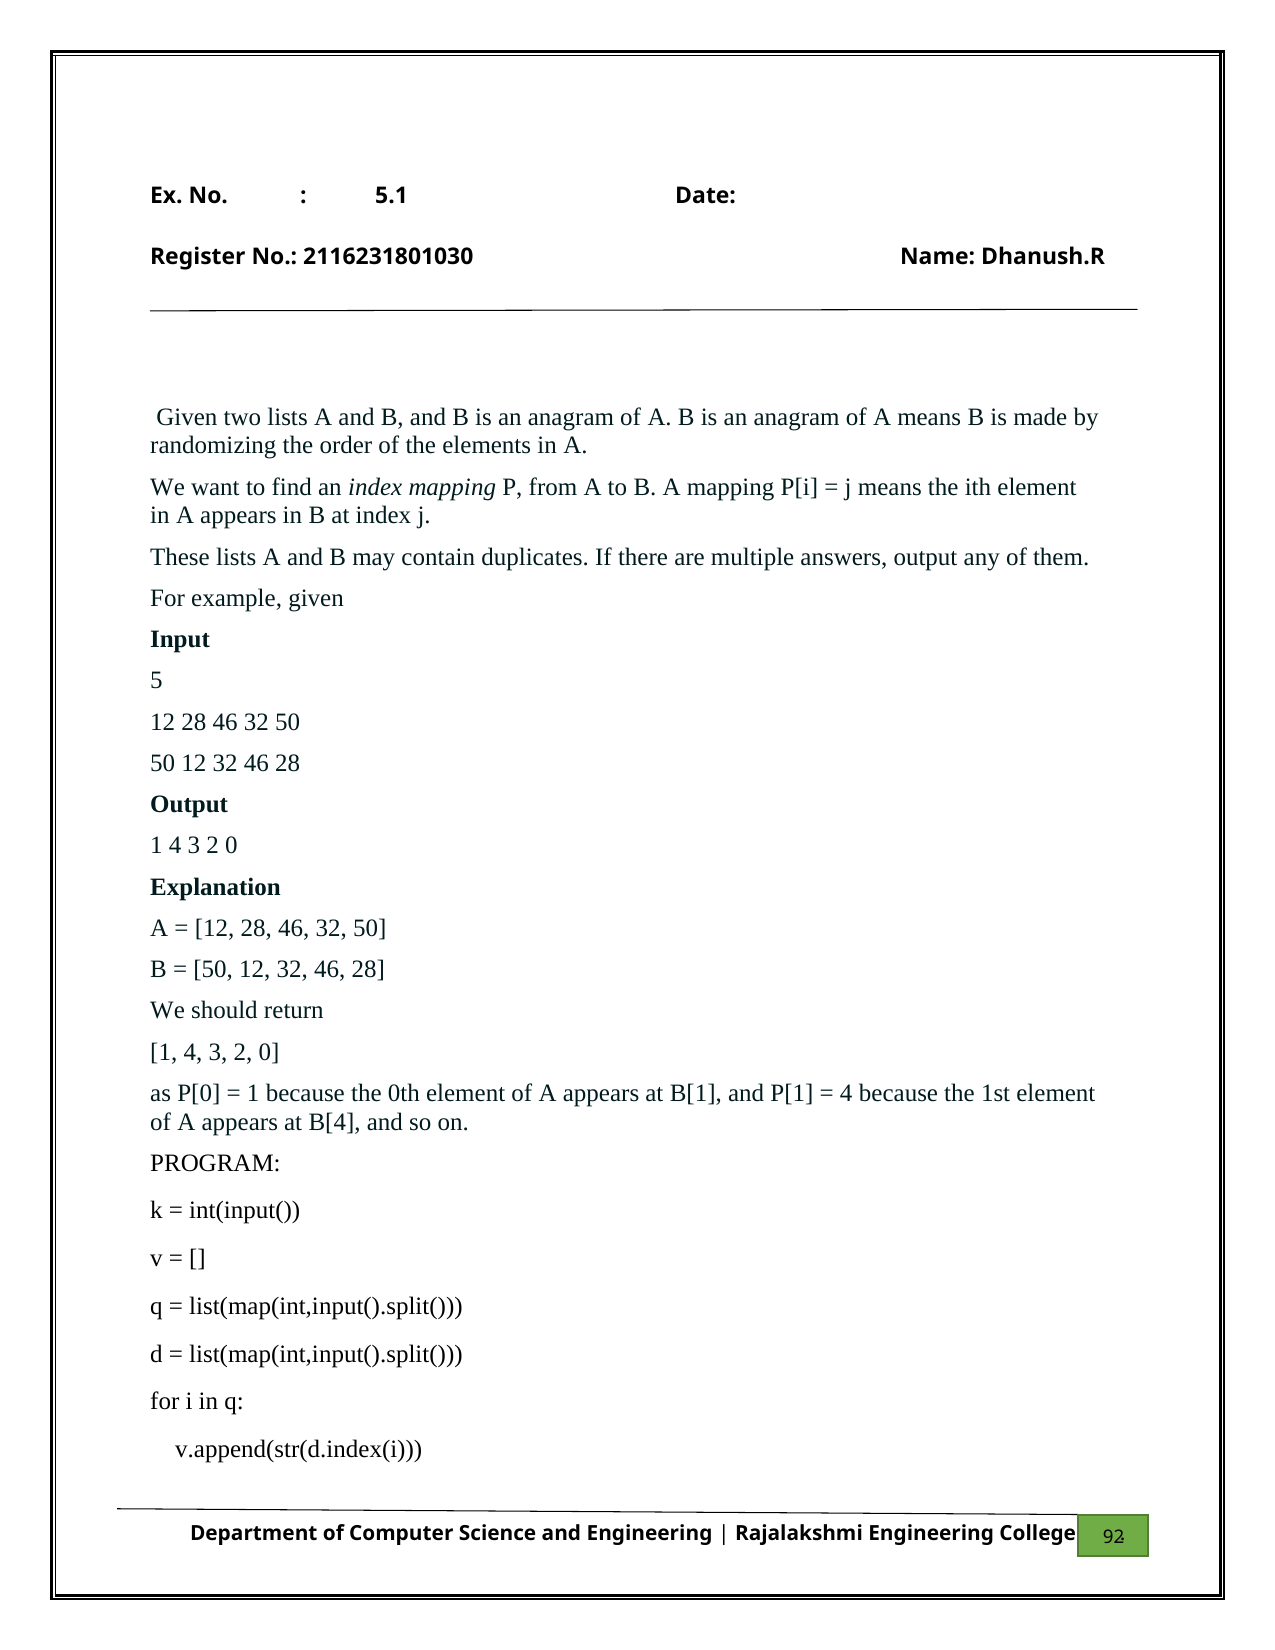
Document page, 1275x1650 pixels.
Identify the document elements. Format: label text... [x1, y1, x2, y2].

text v.append(str(d.index(i))) [150, 1434, 1125, 1463]
text Ex. No. : 5.1 Date: [150, 179, 1125, 210]
text d = list(map(int,input().split())) [150, 1339, 1125, 1367]
text We should return [150, 995, 1125, 1024]
text v = [] [150, 1243, 1125, 1272]
text as P[0] = 1 because the 0th element of A appears at B[1], and P[1] = 4 because the 1st element of A appears at B[4], and so on. [150, 1078, 1125, 1135]
text PROGRAM: [150, 1148, 1125, 1177]
text for i in q: [150, 1386, 1125, 1415]
text 1 4 3 2 0 [150, 830, 1125, 859]
text Register No.: 2116231801030 Name: Dhanush.R [150, 239, 1125, 271]
text We want to find an index mapping P, from A to B. A mapping P[i] = j means the ith element in A appears in B at index j. [150, 472, 1125, 529]
text q = list(map(int,input().split())) [150, 1291, 1125, 1320]
text For example, given [150, 583, 1125, 612]
text Output [150, 789, 1125, 818]
text Explanation [150, 872, 1125, 900]
text 50 12 32 46 28 [150, 748, 1125, 777]
text B = [50, 12, 32, 46, 28] [150, 954, 1125, 983]
text 12 28 46 32 50 [150, 707, 1125, 735]
text 5 [150, 665, 1125, 694]
text [1, 4, 3, 2, 0] [150, 1037, 1125, 1065]
text Input [150, 624, 1125, 653]
text A = [12, 28, 46, 32, 50] [150, 913, 1125, 942]
text Given two lists A and B, and B is an anagram of A. B is an anagram of A means B is made by randomizing the order of the elements in A. [150, 402, 1125, 459]
text k = int(input()) [150, 1196, 1125, 1224]
text These lists A and B may contain duplicates. If there are multiple answers, output any of them. [150, 542, 1125, 570]
